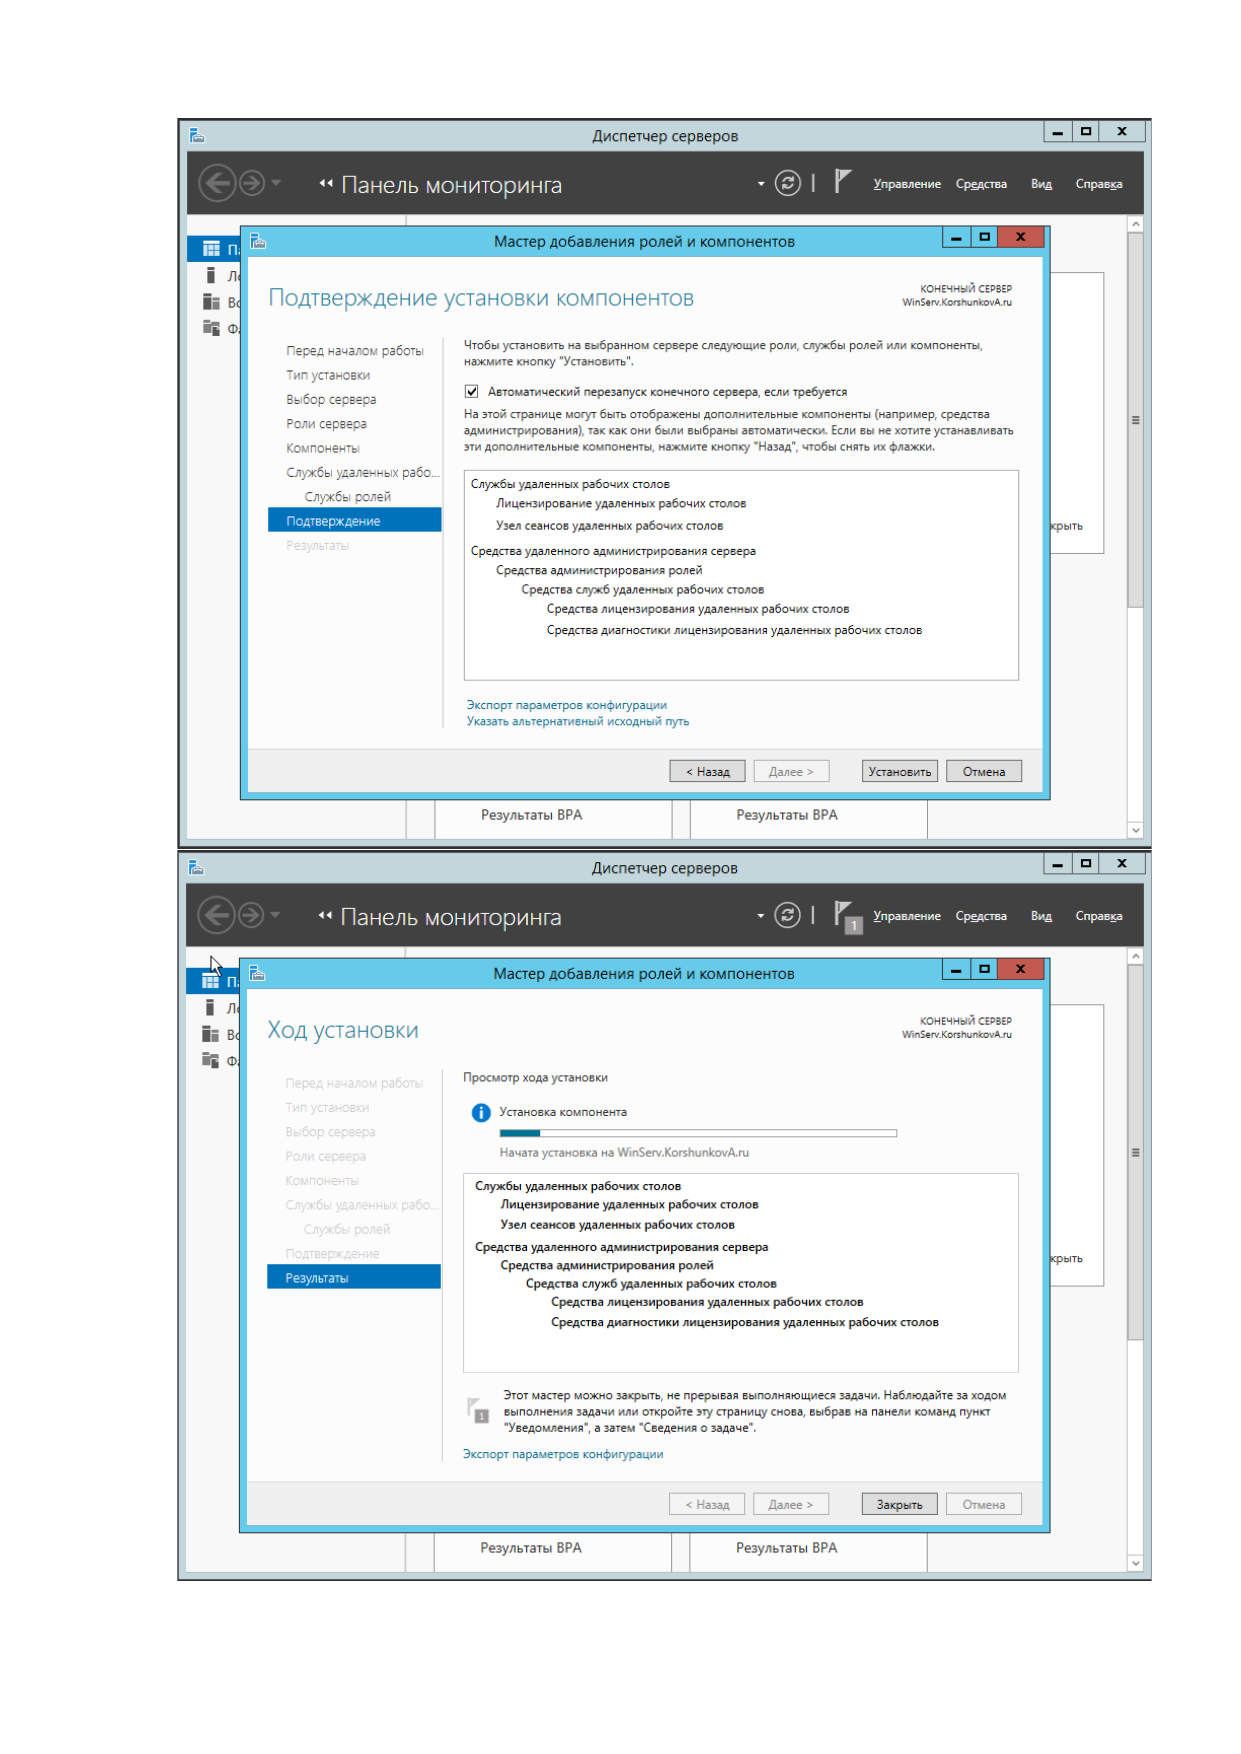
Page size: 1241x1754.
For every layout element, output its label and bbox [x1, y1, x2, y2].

picture [177, 118, 1152, 849]
picture [177, 850, 1152, 1581]
